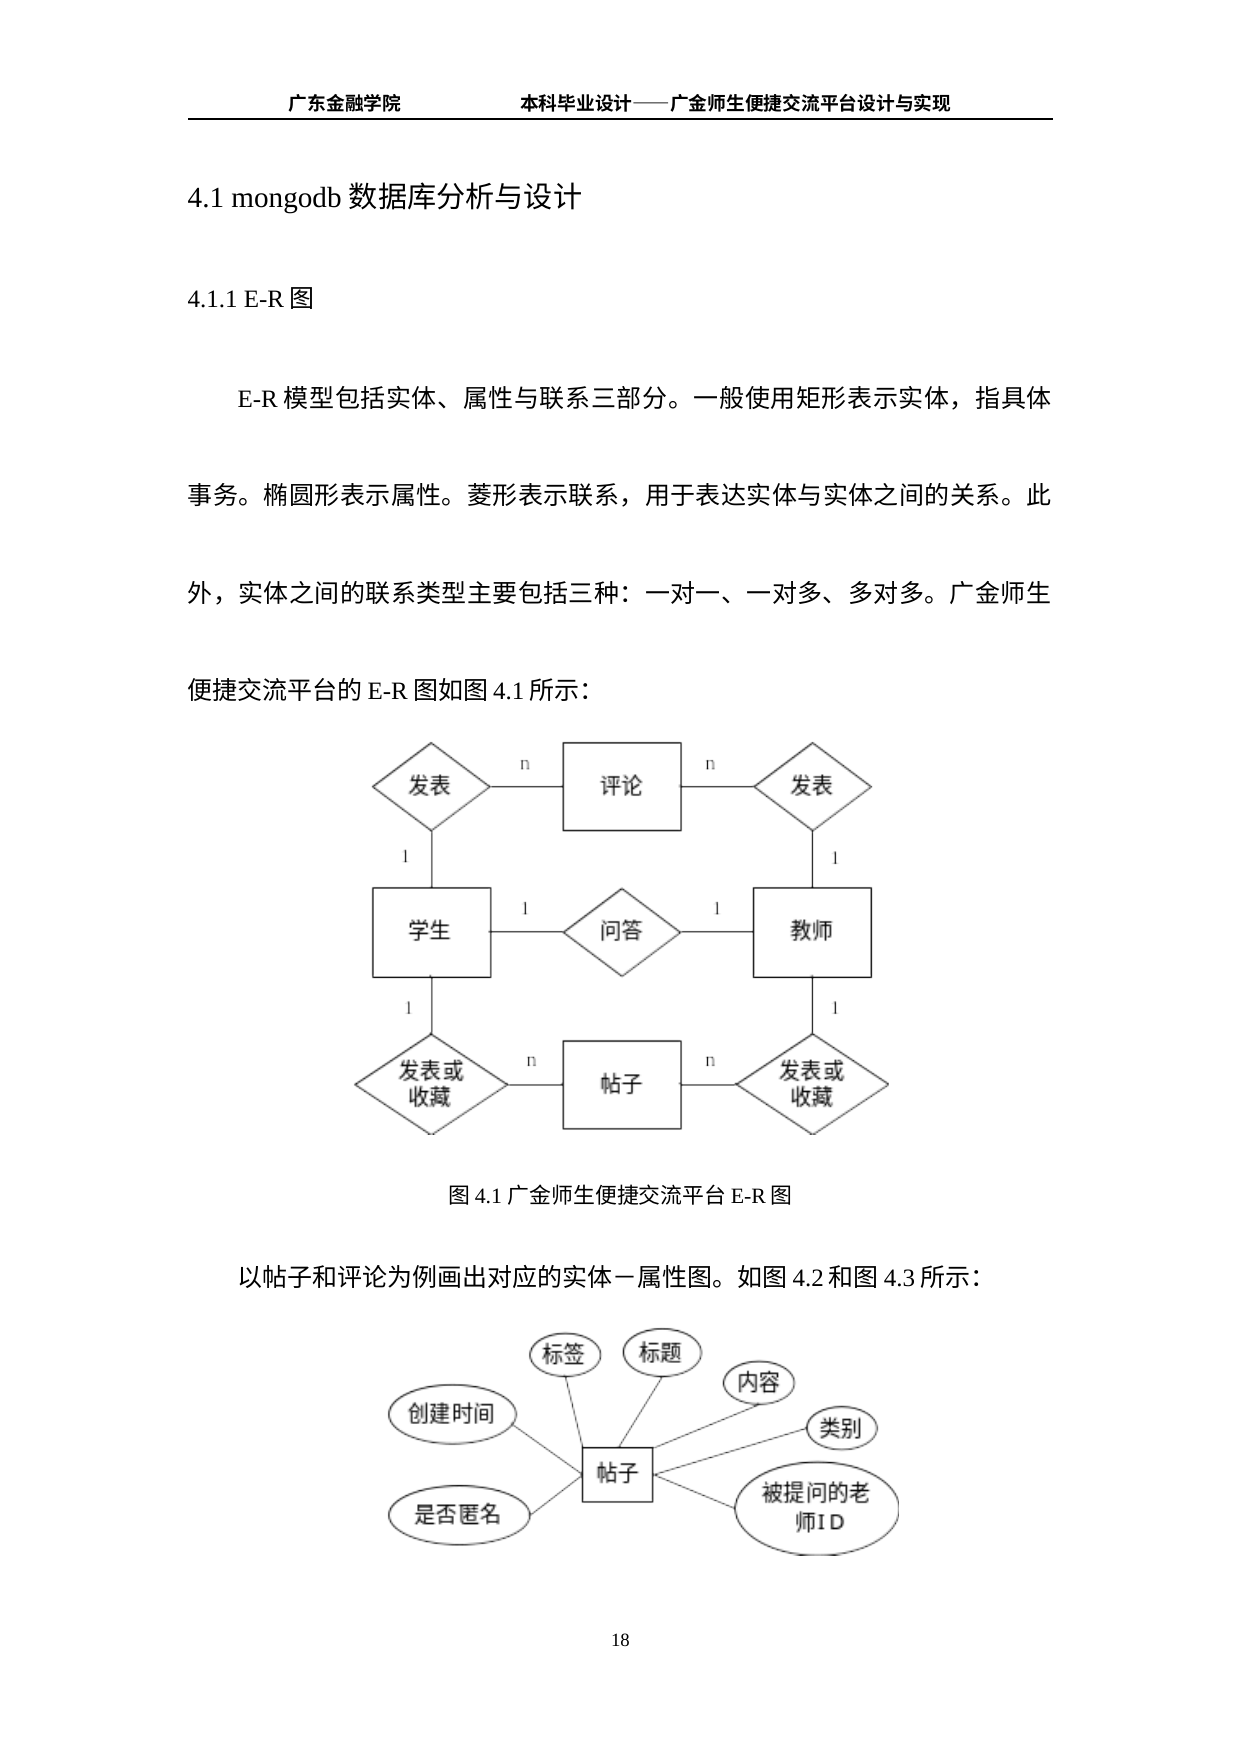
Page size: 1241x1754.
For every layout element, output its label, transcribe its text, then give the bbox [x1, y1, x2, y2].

text 图4.1 广金师生便捷交流平台E-R图 [187, 1178, 1053, 1211]
text 以帖子和评论为例画出对应的实体－属性图。如图4.2和图4.3所示： [187, 1243, 1053, 1308]
text 4.1 mongodb 数据库分析与设计 [187, 162, 1053, 227]
text 4.1.1 E-R图 [187, 264, 1053, 329]
text E-R模型包括实体、属性与联系三部分。一般使用矩形表示实体，指具体事务。椭圆形表示属性。菱形表示联系，用于表达实体与实体之间的关系。此外，实体之间的联系类型主要包括三种：一对一、一对多、多对多。广金师生便捷交流平台的E-R图如图4.1所示： [187, 364, 1053, 721]
